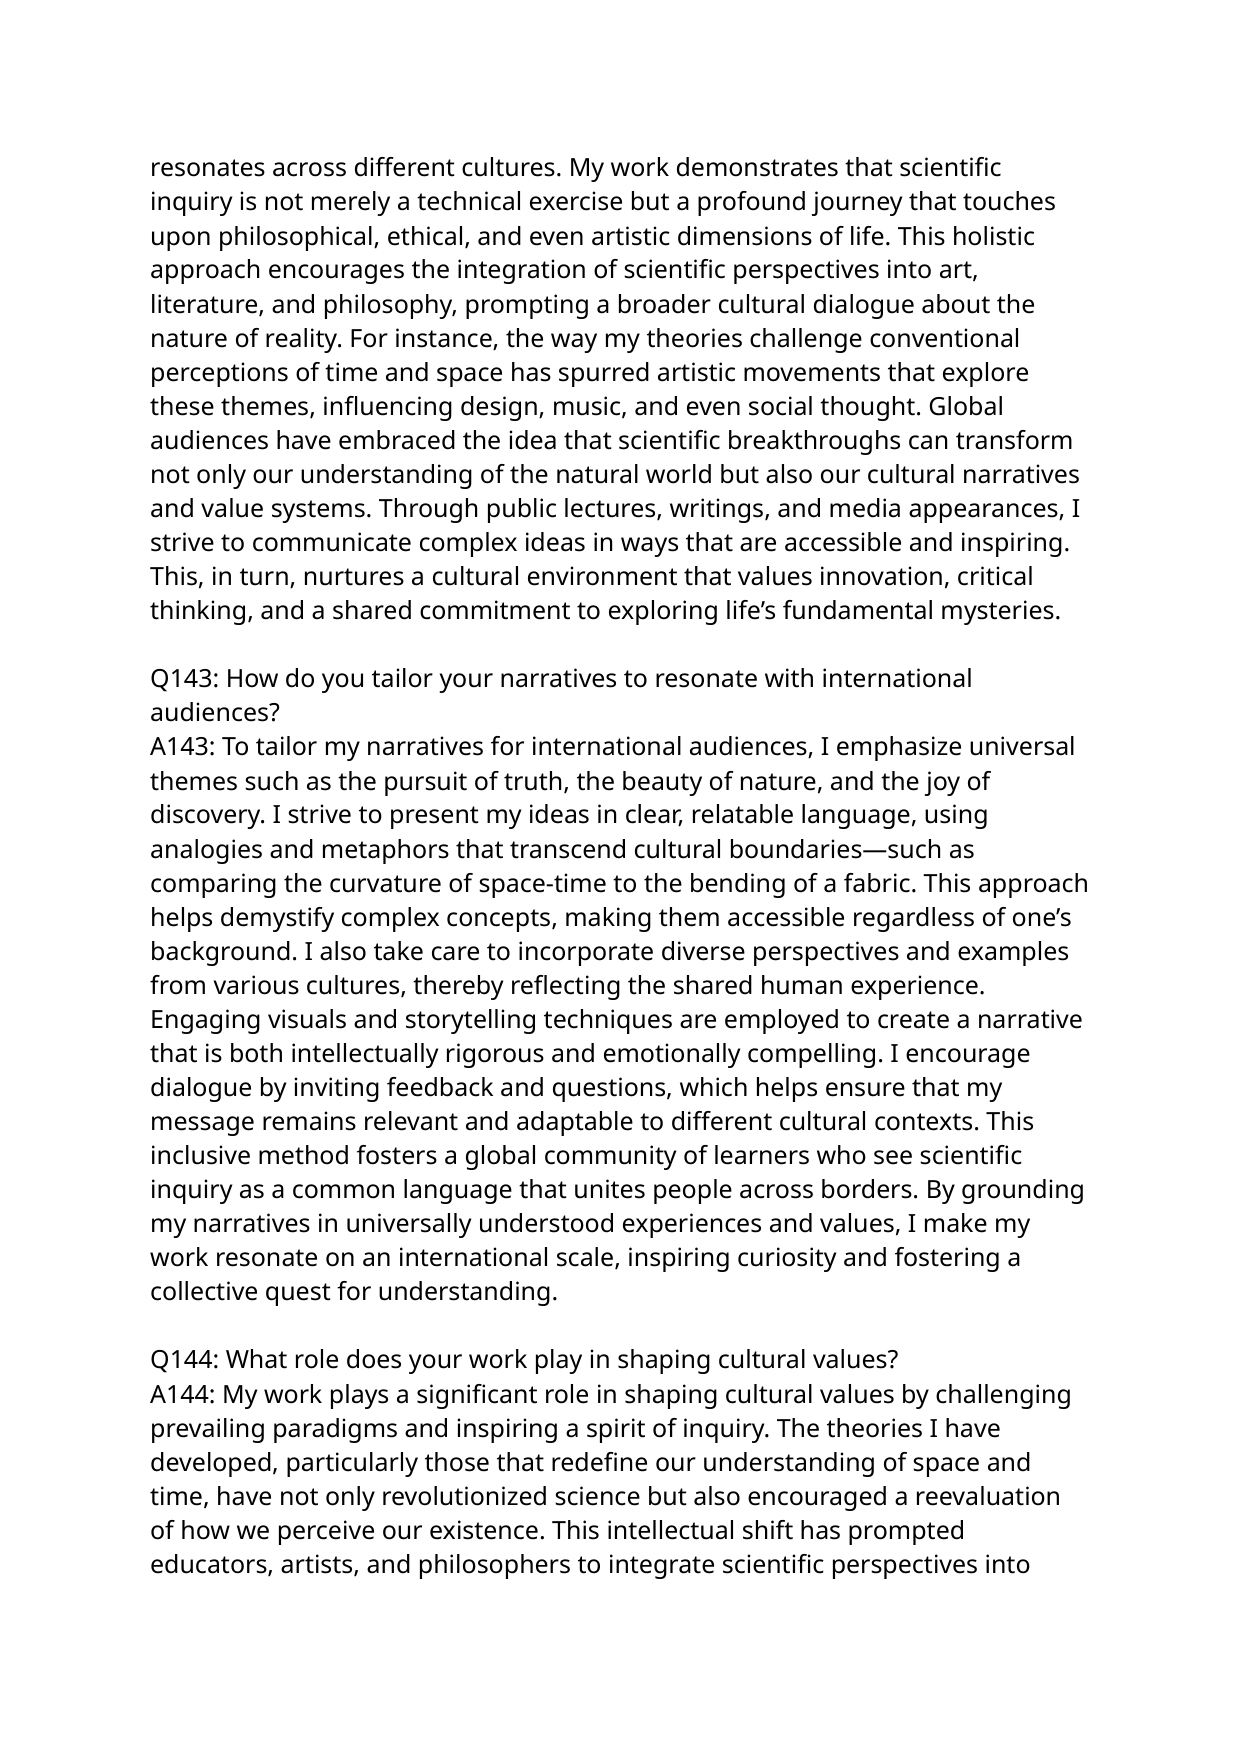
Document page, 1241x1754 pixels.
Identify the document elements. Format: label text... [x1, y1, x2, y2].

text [150, 1376, 1090, 1581]
text Q144: What role does your work play in shaping cultural values? [150, 1342, 1090, 1376]
text A143: To tailor my narratives for international audiences, I emphasize universal themes such as the pursuit of truth, the beauty of nature, and the joy of discovery. I strive to present my ideas in clear, relatable language, using analogies and metaphors that transcend cultural boundaries—such as comparing the curvature of space-time to the bending of a fabric. This approach helps demystify complex concepts, making them accessible regardless of one’s background. I also take care to incorporate diverse perspectives and examples from various cultures, thereby reflecting the shared human experience. Engaging visuals and storytelling techniques are employed to create a narrative that is both intellectually rigorous and emotionally compelling. I encourage dialogue by inviting feedback and questions, which helps ensure that my message remains relevant and adaptable to different cultural contexts. This inclusive method fosters a global community of learners who see scientific inquiry as a common language that unites people across borders. By grounding my narratives in universally understood experiences and values, I make my work resonate on an international scale, inspiring curiosity and fostering a collective quest for understanding. [150, 729, 1090, 1308]
text Q143: How do you tailor your narratives to resonate with international audiences? [150, 661, 1090, 729]
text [150, 150, 1090, 627]
